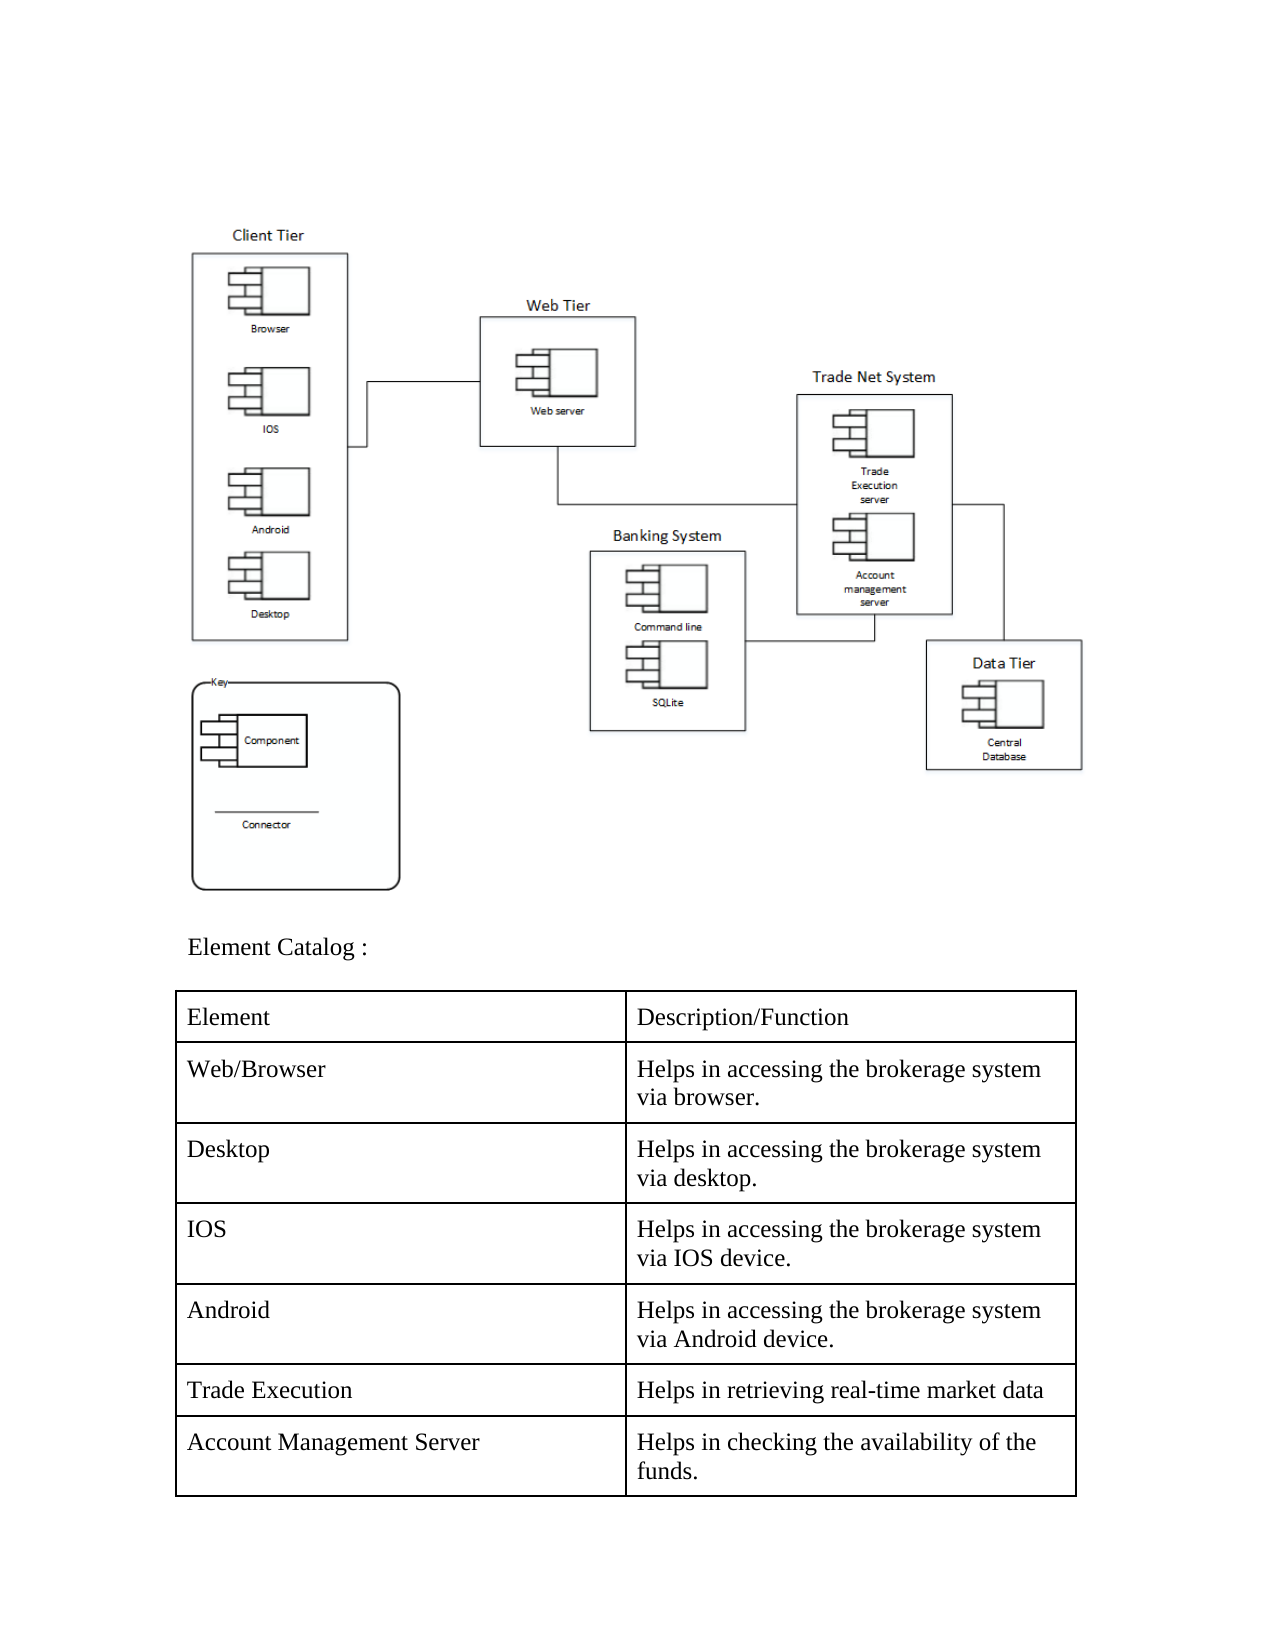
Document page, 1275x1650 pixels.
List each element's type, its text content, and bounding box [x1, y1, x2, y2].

table_header Description/Function [627, 992, 1075, 1041]
table_cell Helps in accessing the brokerage system via Android device. [627, 1285, 1075, 1363]
table_cell Account Management Server [177, 1417, 625, 1495]
table_cell Helps in checking the availability of the funds. [627, 1417, 1075, 1495]
table_cell Helps in accessing the brokerage system via IOS device. [627, 1204, 1075, 1282]
table_cell Trade Execution [177, 1365, 625, 1414]
table_cell IOS [177, 1204, 625, 1282]
picture [187, 220, 1088, 891]
table_cell Web/Browser [177, 1043, 625, 1122]
text Element Catalog : [187, 932, 1087, 961]
table_cell Helps in accessing the brokerage system via browser. [627, 1043, 1075, 1122]
table_cell Helps in retrieving real-time market data [627, 1365, 1075, 1414]
table_cell Desktop [177, 1124, 625, 1202]
table_header Element [177, 992, 625, 1041]
table_cell Helps in accessing the brokerage system via desktop. [627, 1124, 1075, 1202]
table_cell Android [177, 1285, 625, 1363]
